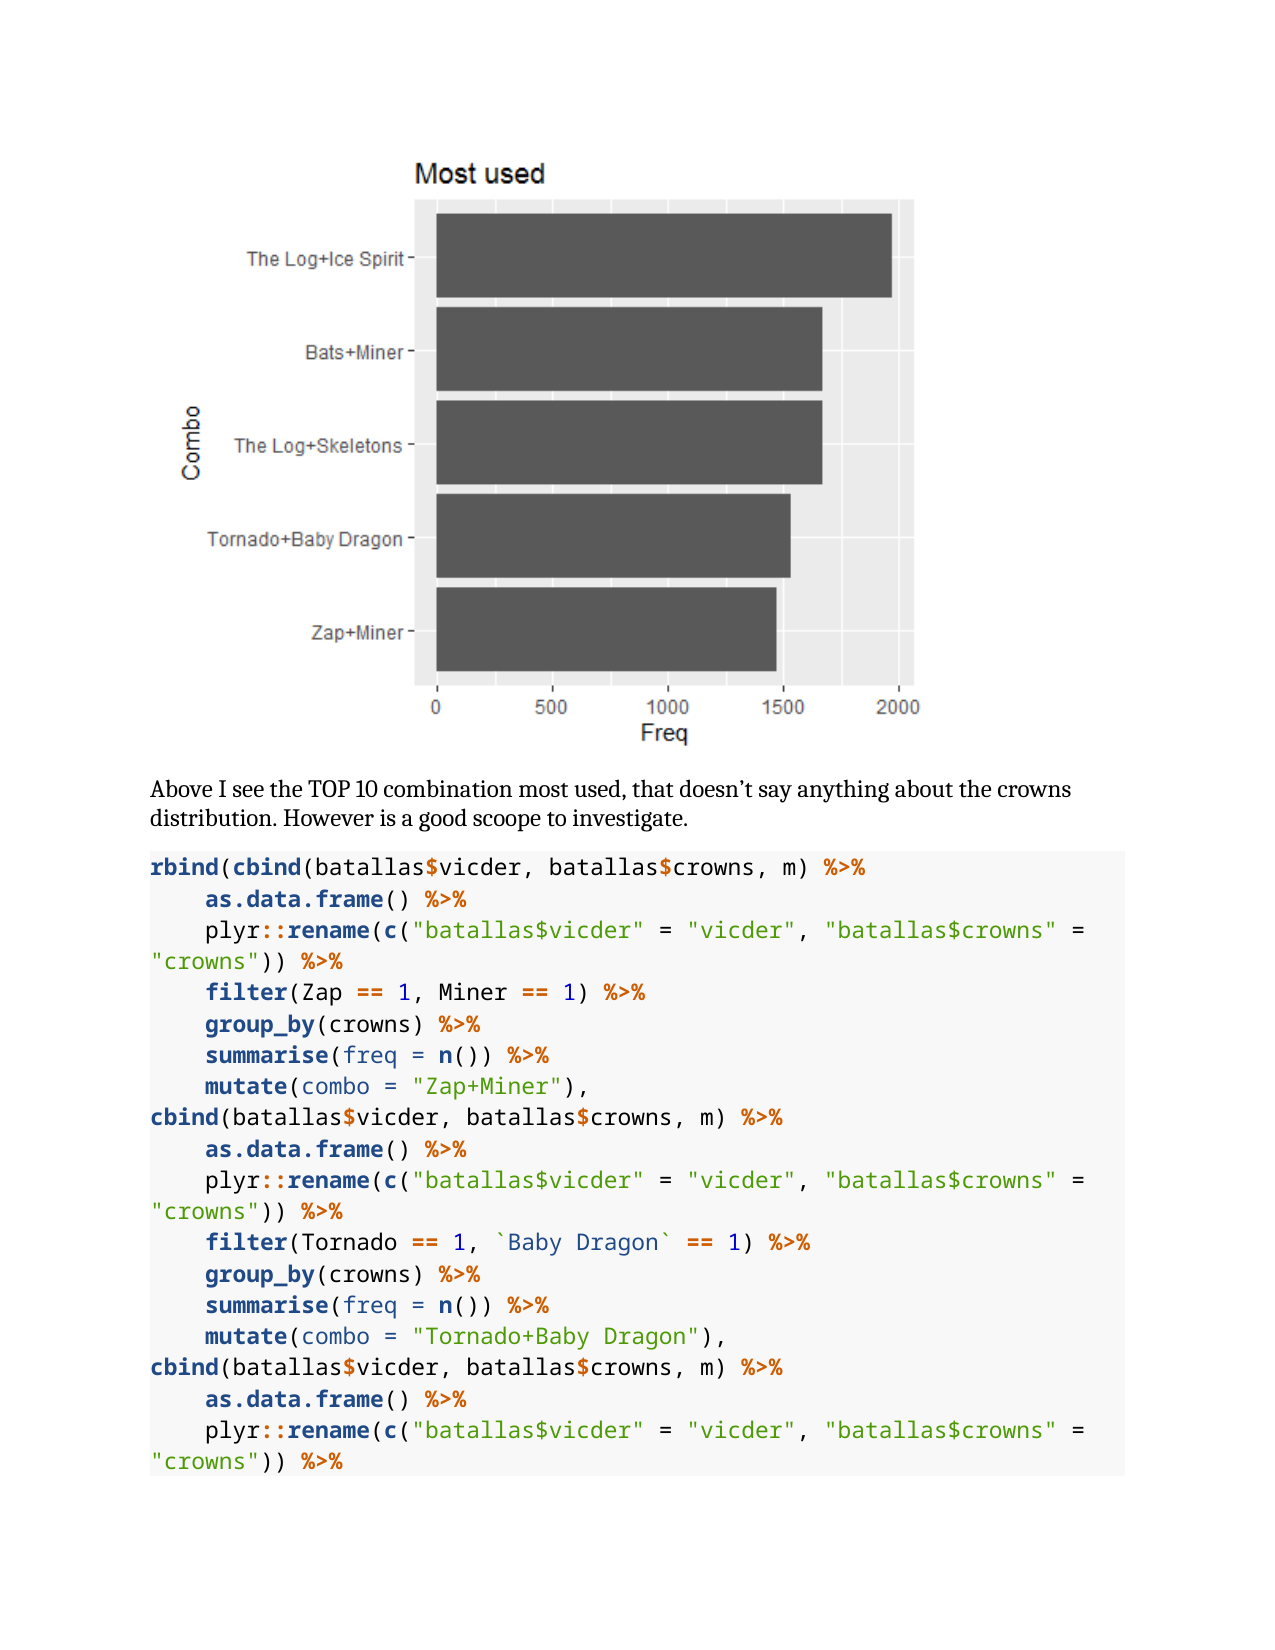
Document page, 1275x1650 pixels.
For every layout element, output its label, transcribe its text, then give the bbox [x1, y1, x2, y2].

picture [168, 150, 927, 757]
text Above I see the TOP 10 combination most used, that doesn’t say anything about the crowns distribution. However is a good scoope to investigate. [150, 775, 1125, 833]
